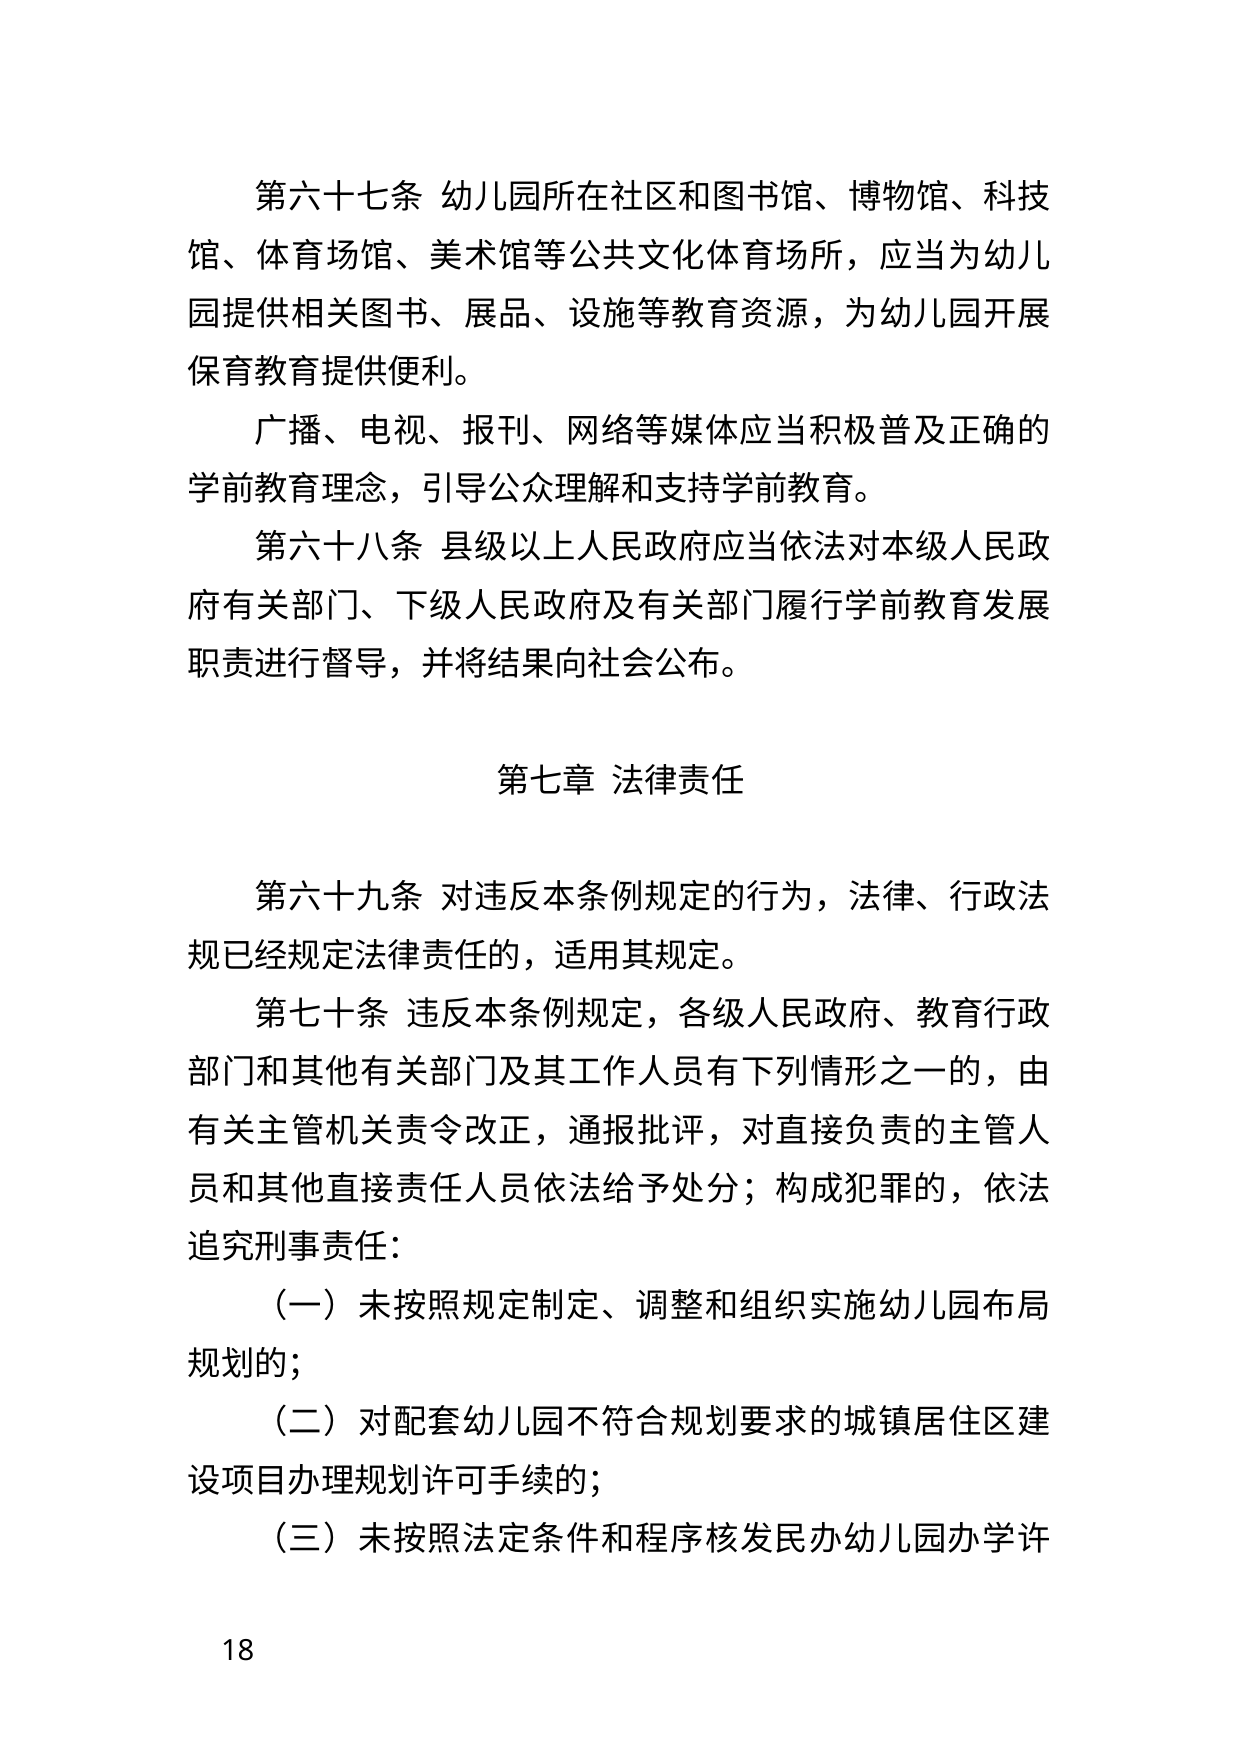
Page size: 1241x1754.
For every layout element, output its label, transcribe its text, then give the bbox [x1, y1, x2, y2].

text （一）未按照规定制定、调整和组织实施幼儿园布局规划的； [187, 1270, 1053, 1387]
text 第六十七条 幼儿园所在社区和图书馆、博物馆、科技馆、体育场馆、美术馆等公共文化体育场所，应当为幼儿园提供相关图书、展品、设施等教育资源，为幼儿园开展保育教育提供便利。 [187, 162, 1053, 395]
list 第七章 法律责任 [187, 745, 1053, 804]
text 第六十九条 对违反本条例规定的行为，法律、行政法规已经规定法律责任的，适用其规定。 [187, 862, 1053, 979]
text 第七十条 违反本条例规定，各级人民政府、教育行政部门和其他有关部门及其工作人员有下列情形之一的，由有关主管机关责令改正，通报批评，对直接负责的主管人员和其他直接责任人员依法给予处分；构成犯罪的，依法追究刑事责任： [187, 979, 1053, 1270]
text （二）对配套幼儿园不符合规划要求的城镇居住区建设项目办理规划许可手续的； [187, 1387, 1053, 1504]
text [187, 1504, 1053, 1562]
text 第六十八条 县级以上人民政府应当依法对本级人民政府有关部门、下级人民政府及有关部门履行学前教育发展职责进行督导，并将结果向社会公布。 [187, 512, 1053, 687]
text 广播、电视、报刊、网络等媒体应当积极普及正确的学前教育理念，引导公众理解和支持学前教育。 [187, 395, 1053, 512]
